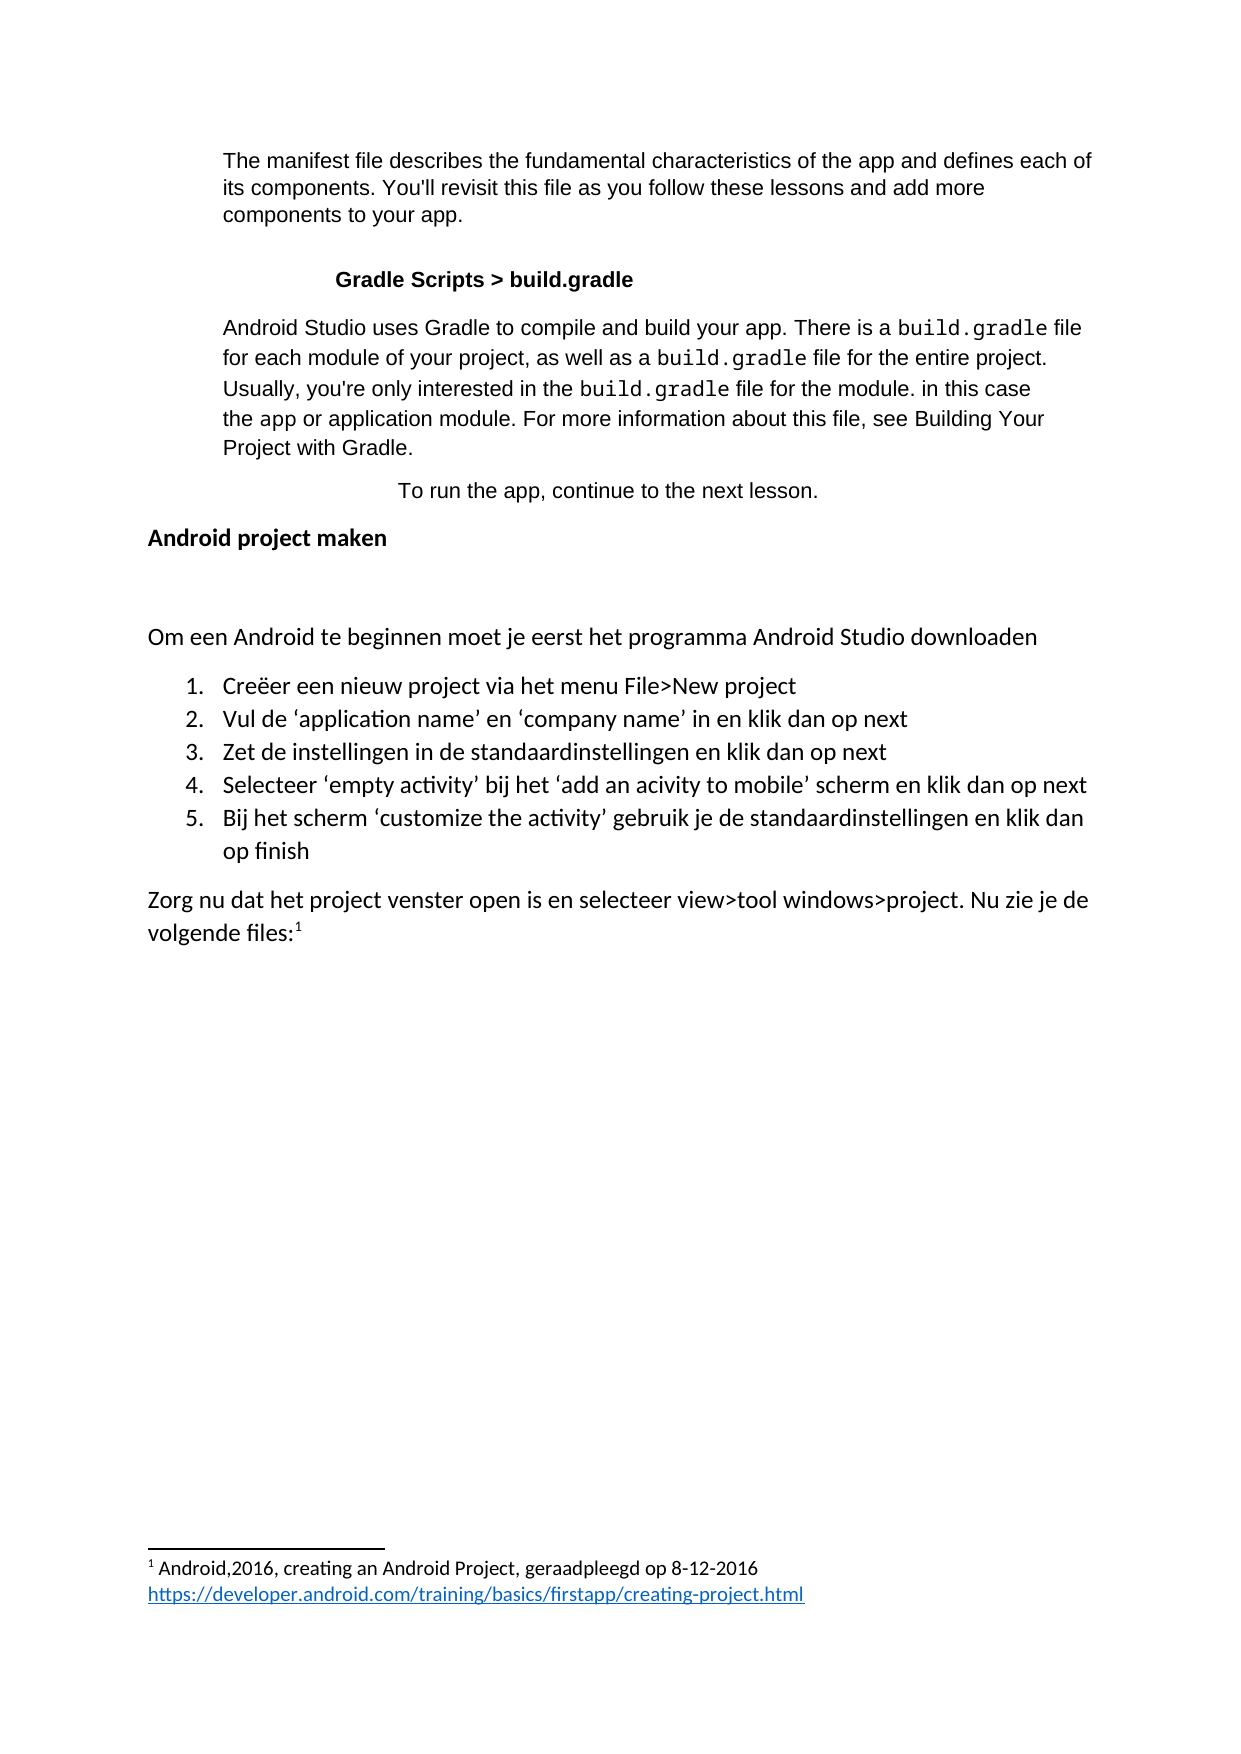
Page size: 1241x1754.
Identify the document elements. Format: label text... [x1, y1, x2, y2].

list Creëer een nieuw project via het menu File>New project [185, 670, 1093, 701]
text Zorg nu dat het project venster open is en selecteer view>tool windows>project. Nu zie je de volgende files: [148, 884, 1093, 948]
text Android project maken [148, 522, 1093, 552]
text Om een Android te beginnen moet je eerst het programma Android Studio downloaden [148, 621, 1093, 651]
list Bij het scherm ‘customize the activity’ gebruik je de standaardinstellingen en klik dan op finish [185, 802, 1093, 866]
list Zet de instellingen in de standaardinstellingen en klik dan op next [185, 736, 1093, 767]
list Selecteer ‘empty activity’ bij het ‘add an acivity to mobile’ scherm en klik dan op next [185, 769, 1093, 800]
text The manifest file describes the fundamental characteristics of the app and defines each of its components. You'll revisit this file as you follow these lessons and add more components to your app. [223, 148, 1093, 227]
text Android Studio uses Gradle to compile and build your app. There is a build.gradle file for each module of your project, as well as a build.gradle file for the entire project. Usually, you're only interested in the build.gradle file for the module. in this case the app or application module. For more information about this file, see Building Your Project with Gradle. [223, 313, 1093, 460]
text To run the app, continue to the next lesson. [398, 478, 1093, 503]
text Gradle Scripts > build.gradle [335, 267, 1093, 292]
list Vul de ‘application name’ en ‘company name’ in en klik dan op next [185, 703, 1093, 734]
